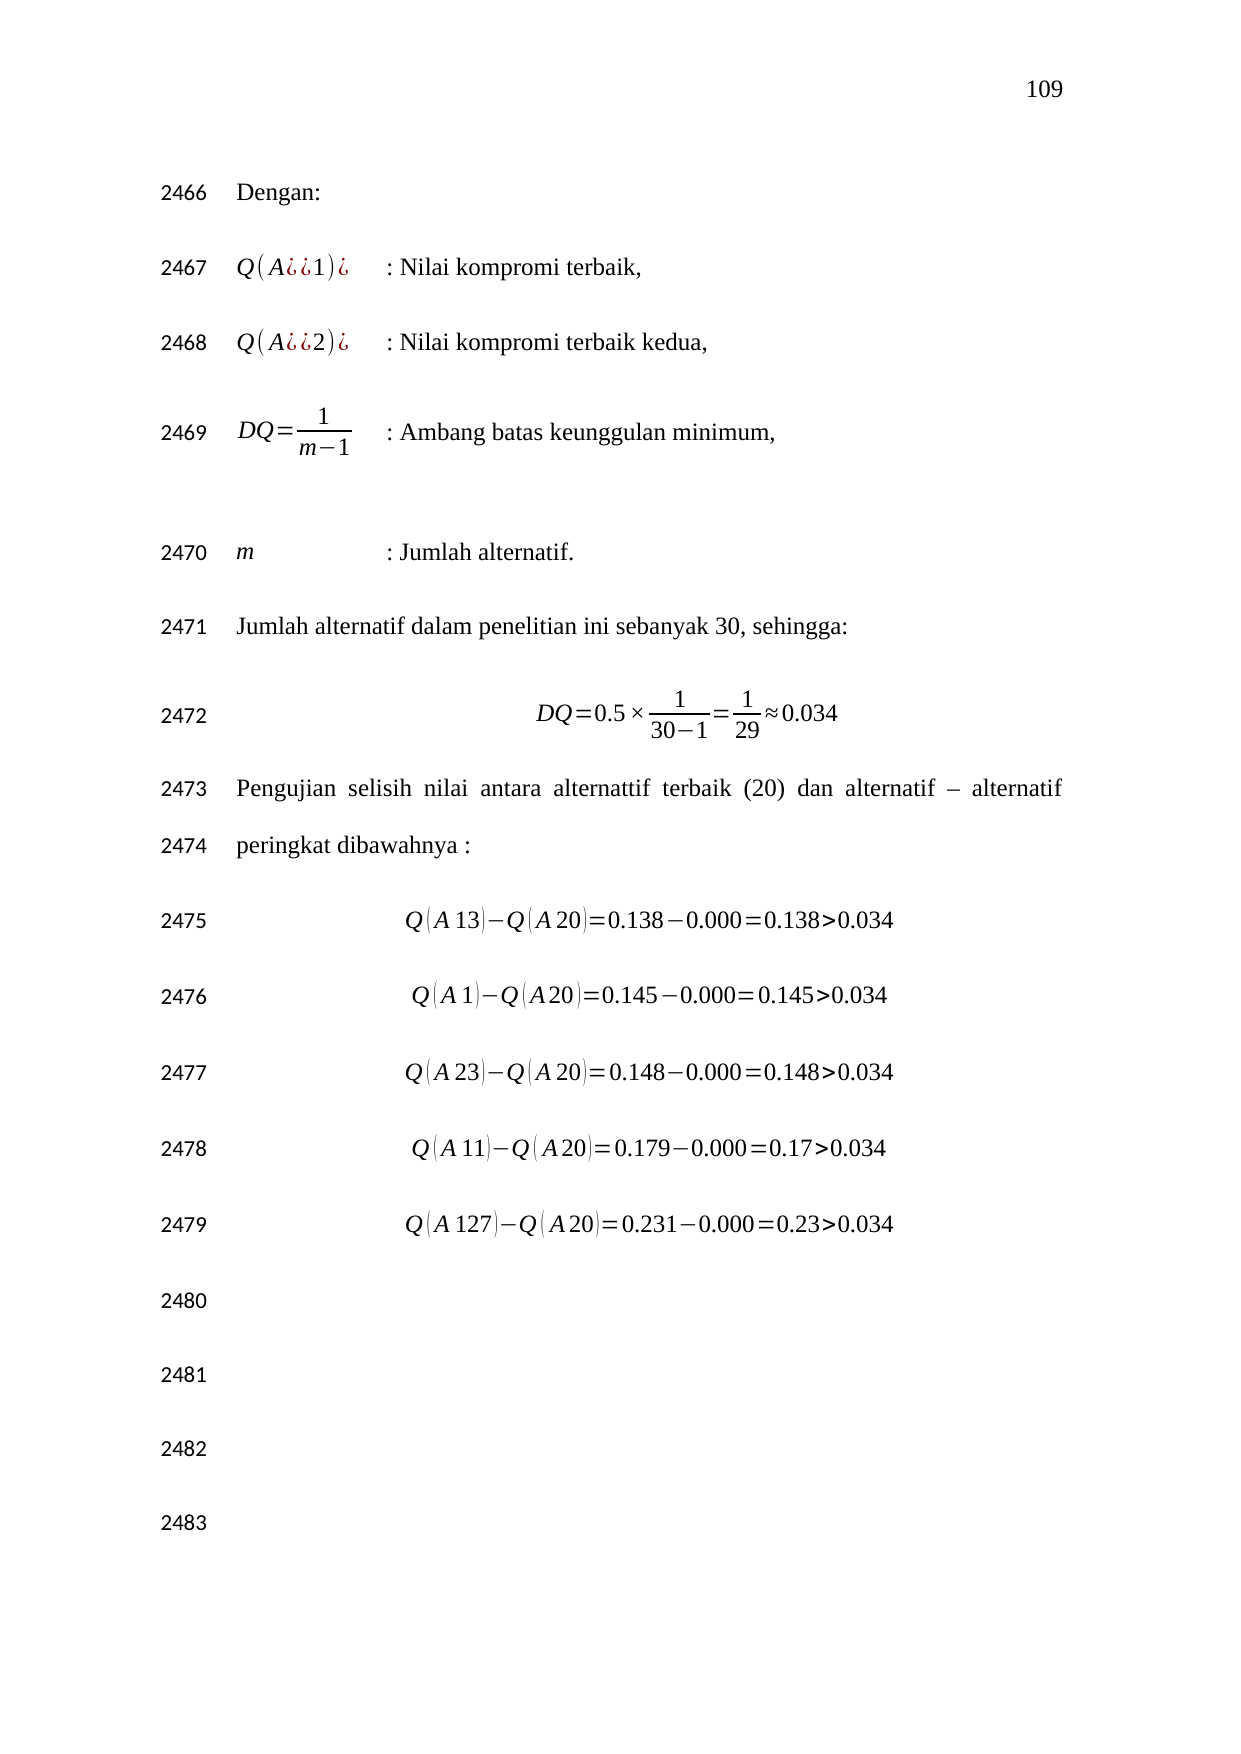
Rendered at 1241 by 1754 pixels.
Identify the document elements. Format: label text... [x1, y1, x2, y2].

text ​ : Ambang batas keunggulan minimum, [236, 402, 1063, 461]
text Pengujian selisih nilai antara alternattif terbaik (20) dan alternatif – alternatif peringkat dibawahnya : [236, 773, 1063, 859]
text : Jumlah alternatif. [236, 537, 1063, 566]
text : Nilai kompromi terbaik, [236, 251, 1063, 281]
text : Nilai kompromi terbaik kedua, [236, 327, 1063, 357]
text Dengan: [236, 177, 1063, 206]
text Jumlah alternatif dalam penelitian ini sebanyak 30, sehingga: [236, 611, 1063, 640]
